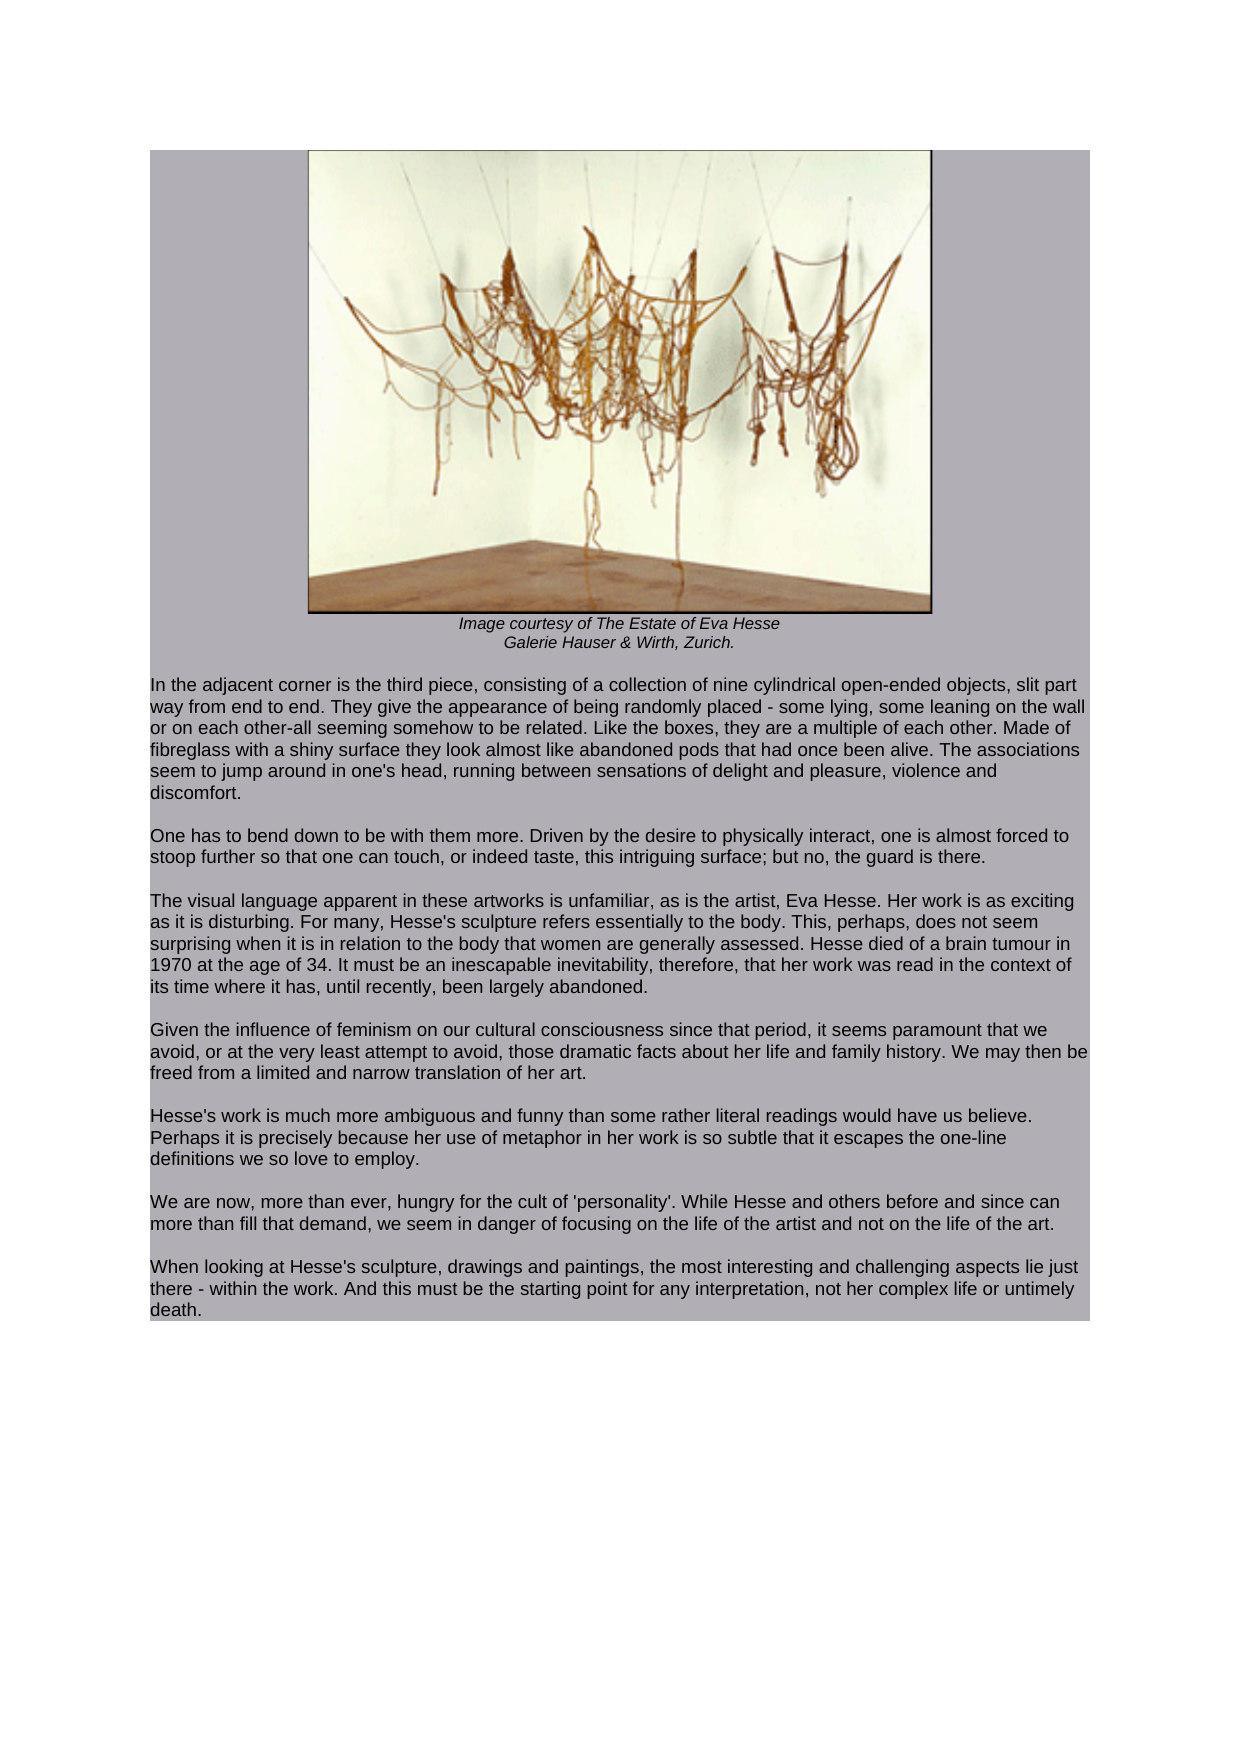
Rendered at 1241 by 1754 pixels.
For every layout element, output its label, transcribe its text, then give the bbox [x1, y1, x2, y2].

picture [307, 150, 933, 614]
text In the adjacent corner is the third piece, consisting of a collection of nine cylindrical open-ended objects, slit part way from end to end. They give the appearance of being randomly placed - some lying, some leaning on the wall or on each other-all seeming somehow to be related. Like the boxes, they are a multiple of each other. Made of fibreglass with a shiny surface they look almost like abandoned pods that had once been alive. The associations seem to jump around in one's head, running between sensations of delight and pleasure, violence and discomfort. One has to bend down to be with them more. Driven by the desire to physically interact, one is almost forced to stoop further so that one can touch, or indeed taste, this intriguing surface; but no, the guard is there. The visual language apparent in these artworks is unfamiliar, as is the artist, Eva Hesse. Her work is as exciting as it is disturbing. For many, Hesse's sculpture refers essentially to the body. This, perhaps, does not seem surprising when it is in relation to the body that women are generally assessed. Hesse died of a brain tumour in 1970 at the age of 34. It must be an inescapable inevitability, therefore, that her work was read in the context of its time where it has, until recently, been largely abandoned. Given the influence of feminism on our cultural consciousness since that period, it seems paramount that we avoid, or at the very least attempt to avoid, those dramatic facts about her life and family history. We may then be freed from a limited and narrow translation of her art. Hesse's work is much more ambiguous and funny than some rather literal readings would have us believe. Perhaps it is precisely because her use of metaphor in her work is so subtle that it escapes the one-line definitions we so love to employ. We are now, more than ever, hungry for the cult of 'personality'. While Hesse and others before and since can more than fill that demand, we seem in danger of focusing on the life of the artist and not on the life of the art. When looking at Hesse's sculpture, drawings and paintings, the most interesting and challenging aspects lie just there - within the work. And this must be the starting point for any interpretation, not her complex life or untimely death. [150, 674, 1090, 1321]
text Image courtesy of The Estate of Eva Hesse Galerie Hauser & Wirth, Zurich. [150, 614, 1090, 652]
